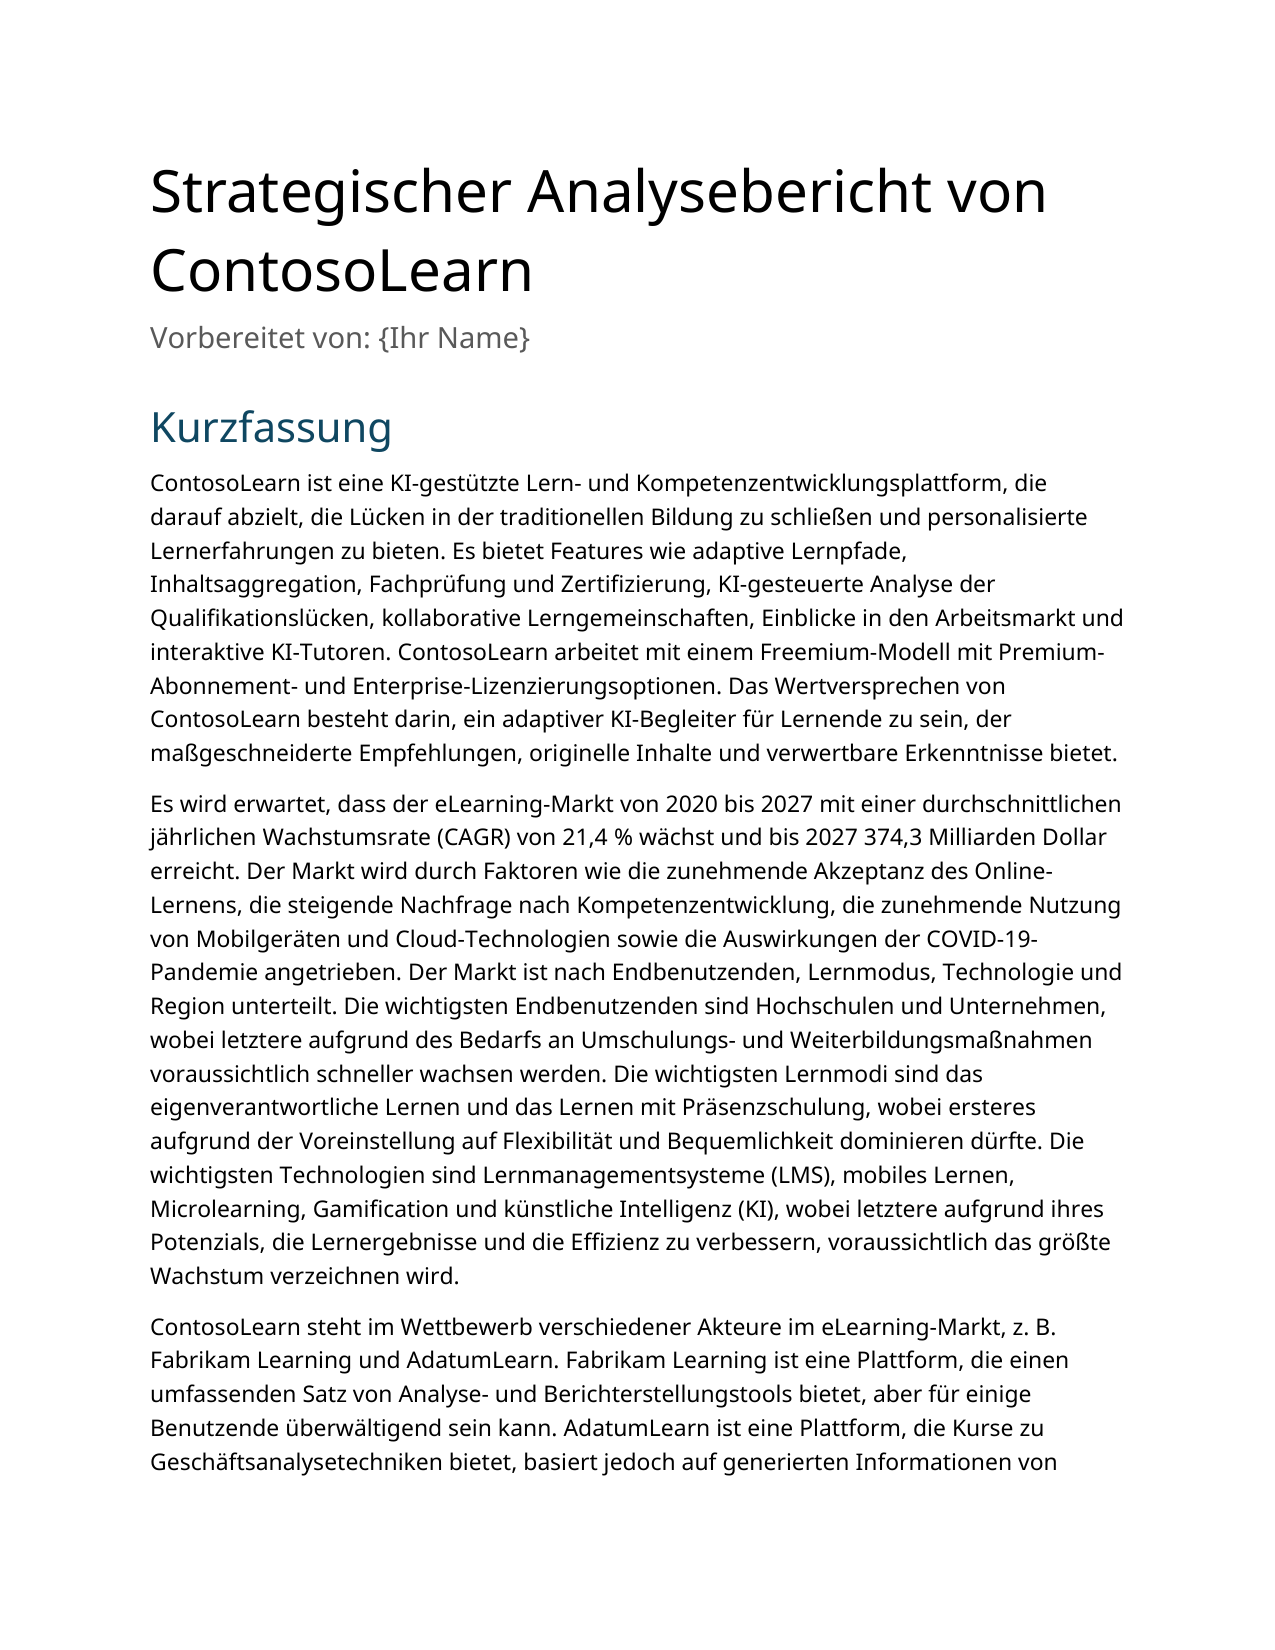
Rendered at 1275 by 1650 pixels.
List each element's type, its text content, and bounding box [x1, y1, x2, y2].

text Es wird erwartet, dass der eLearning-Markt von 2020 bis 2027 mit einer durchschnittlichen jährlichen Wachstumsrate (CAGR) von 21,4 % wächst und bis 2027 374,3 Milliarden Dollar erreicht. Der Markt wird durch Faktoren wie die zunehmende Akzeptanz des Online-Lernens, die steigende Nachfrage nach Kompetenzentwicklung, die zunehmende Nutzung von Mobilgeräten und Cloud-Technologien sowie die Auswirkungen der COVID-19-Pandemie angetrieben. Der Markt ist nach Endbenutzenden, Lernmodus, Technologie und Region unterteilt. Die wichtigsten Endbenutzenden sind Hochschulen und Unternehmen, wobei letztere aufgrund des Bedarfs an Umschulungs- und Weiterbildungsmaßnahmen voraussichtlich schneller wachsen werden. Die wichtigsten Lernmodi sind das eigenverantwortliche Lernen und das Lernen mit Präsenzschulung, wobei ersteres aufgrund der Voreinstellung auf Flexibilität und Bequemlichkeit dominieren dürfte. Die wichtigsten Technologien sind Lernmanagementsysteme (LMS), mobiles Lernen, Microlearning, Gamification und künstliche Intelligenz (KI), wobei letztere aufgrund ihres Potenzials, die Lernergebnisse und die Effizienz zu verbessern, voraussichtlich das größte Wachstum verzeichnen wird. [150, 788, 1125, 1291]
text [150, 1311, 1125, 1477]
subtitle Kurzfassung [150, 398, 1125, 454]
text ContosoLearn ist eine KI-gestützte Lern- und Kompetenzentwicklungsplattform, die darauf abzielt, die Lücken in der traditionellen Bildung zu schließen und personalisierte Lernerfahrungen zu bieten. Es bietet Features wie adaptive Lernpfade, Inhaltsaggregation, Fachprüfung und Zertifizierung, KI-gesteuerte Analyse der Qualifikationslücken, kollaborative Lerngemeinschaften, Einblicke in den Arbeitsmarkt und interaktive KI-Tutoren. ContosoLearn arbeitet mit einem Freemium-Modell mit Premium-Abonnement- und Enterprise-Lizenzierungsoptionen. Das Wertversprechen von ContosoLearn besteht darin, ein adaptiver KI-Begleiter für Lernende zu sein, der maßgeschneiderte Empfehlungen, originelle Inhalte und verwertbare Erkenntnisse bietet. [150, 467, 1125, 768]
title Strategischer Analysebericht von ContosoLearn [150, 150, 1125, 309]
subtitle Vorbereitet von: {Ihr Name} [150, 317, 1125, 357]
